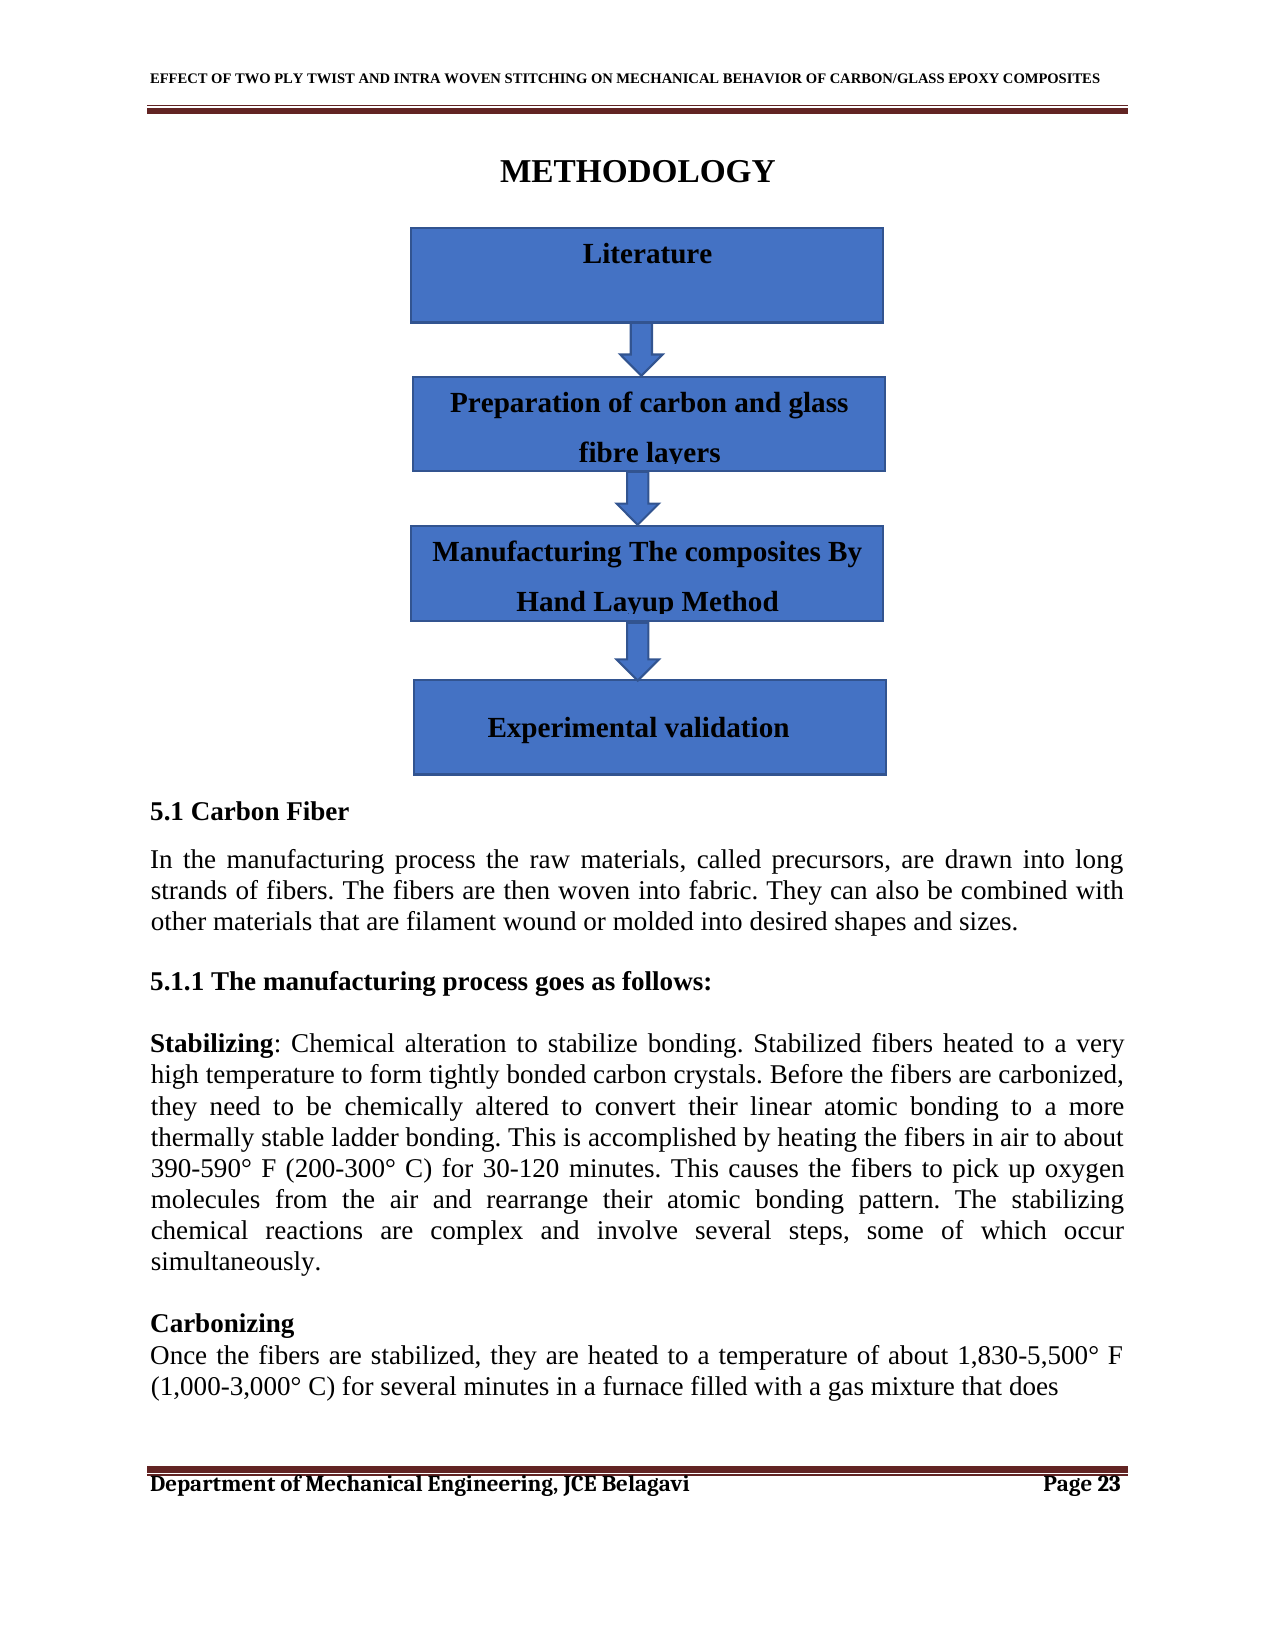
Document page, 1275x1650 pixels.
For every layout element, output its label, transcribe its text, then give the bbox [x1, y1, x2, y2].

text 5.1 Carbon Fiber [150, 796, 1125, 827]
text Once the fibers are stabilized, they are heated to a temperature of about 1,830-5,500° F (1,000-3,000° C) for several minutes in a furnace filled with a gas mixture that does [150, 1339, 1125, 1401]
text Carbonizing [150, 1308, 1125, 1339]
text 5.1.1 The manufacturing process goes as follows: [150, 965, 1125, 996]
text METHODOLOGY [150, 151, 1125, 189]
text Stabilizing: Chemical alteration to stabilize bonding. Stabilized fibers heated to a very high temperature to form tightly bonded carbon crystals. Before the fibers are carbonized, they need to be chemically altered to convert their linear atomic bonding to a more thermally stable ladder bonding. This is accomplished by heating the fibers in air to about 390-590° F (200-300° C) for 30-120 minutes. This causes the fibers to pick up oxygen molecules from the air and rearrange their atomic bonding pattern. The stabilizing chemical reactions are complex and involve several steps, some of which occur simultaneously. [150, 1027, 1125, 1276]
text In the manufacturing process the raw materials, called precursors, are drawn into long strands of fibers. The fibers are then woven into fabric. They can also be combined with other materials that are filament wound or molded into desired shapes and sizes. [150, 843, 1125, 936]
